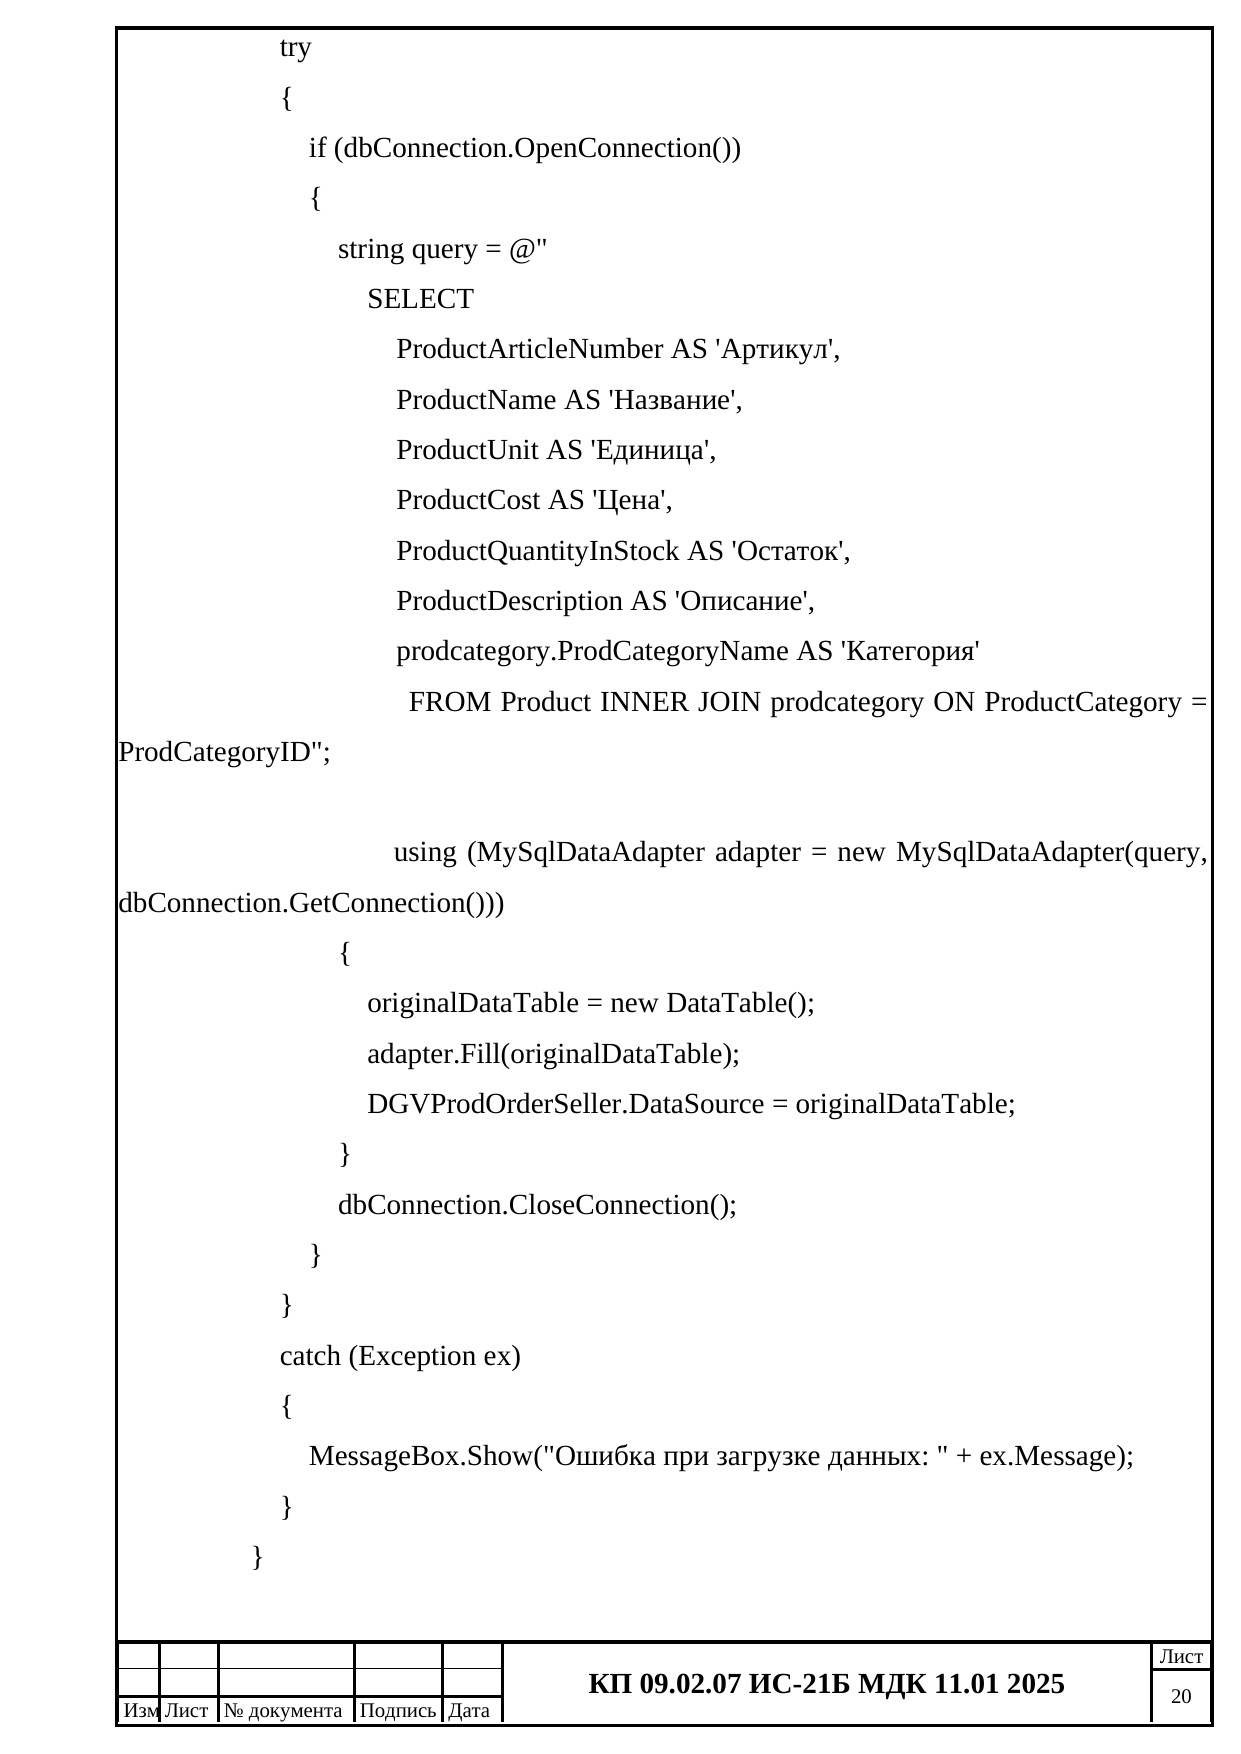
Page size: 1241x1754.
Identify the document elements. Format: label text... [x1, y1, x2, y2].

text MessageBox.Show("Ошибка при загрузке данных: " + ex.Message); [118, 1438, 1211, 1472]
text ProductName AS 'Название', [118, 382, 1211, 415]
text } [118, 1489, 1211, 1522]
text originalDataTable = new DataTable(); [118, 986, 1211, 1019]
text ProductUnit AS 'Единица', [118, 432, 1211, 466]
text FROM Product INNER JOIN prodcategory ON ProductCategory = ProdCategoryID"; [118, 684, 1211, 767]
text string query = @" [118, 231, 1211, 264]
text catch (Exception ex) [118, 1338, 1211, 1371]
text { [118, 181, 1211, 214]
text { [118, 80, 1211, 113]
text } [118, 1287, 1211, 1321]
text adapter.Fill(originalDataTable); [118, 1036, 1211, 1069]
text ProductArticleNumber AS 'Артикул', [118, 331, 1211, 365]
text DGVProdOrderSeller.DataSource = originalDataTable; [118, 1086, 1211, 1120]
text } [118, 1136, 1211, 1170]
text if (dbConnection.OpenConnection()) [118, 130, 1211, 164]
text dbConnection.CloseConnection(); [118, 1187, 1211, 1220]
text } [118, 1237, 1211, 1271]
text ProductCost AS 'Цена', [118, 482, 1211, 516]
text prodcategory.ProdCategoryName AS 'Категория' [118, 633, 1211, 667]
text { [118, 1388, 1211, 1422]
text using (MySqlDataAdapter adapter = new MySqlDataAdapter(query, dbConnection.GetConnection())) [118, 834, 1211, 918]
text ProductDescription AS 'Описание', [118, 583, 1211, 617]
text { [118, 935, 1211, 969]
text } [118, 1539, 1211, 1572]
text SELECT [118, 281, 1211, 315]
text ProductQuantityInStock AS 'Остаток', [118, 533, 1211, 566]
text try [118, 30, 1211, 63]
